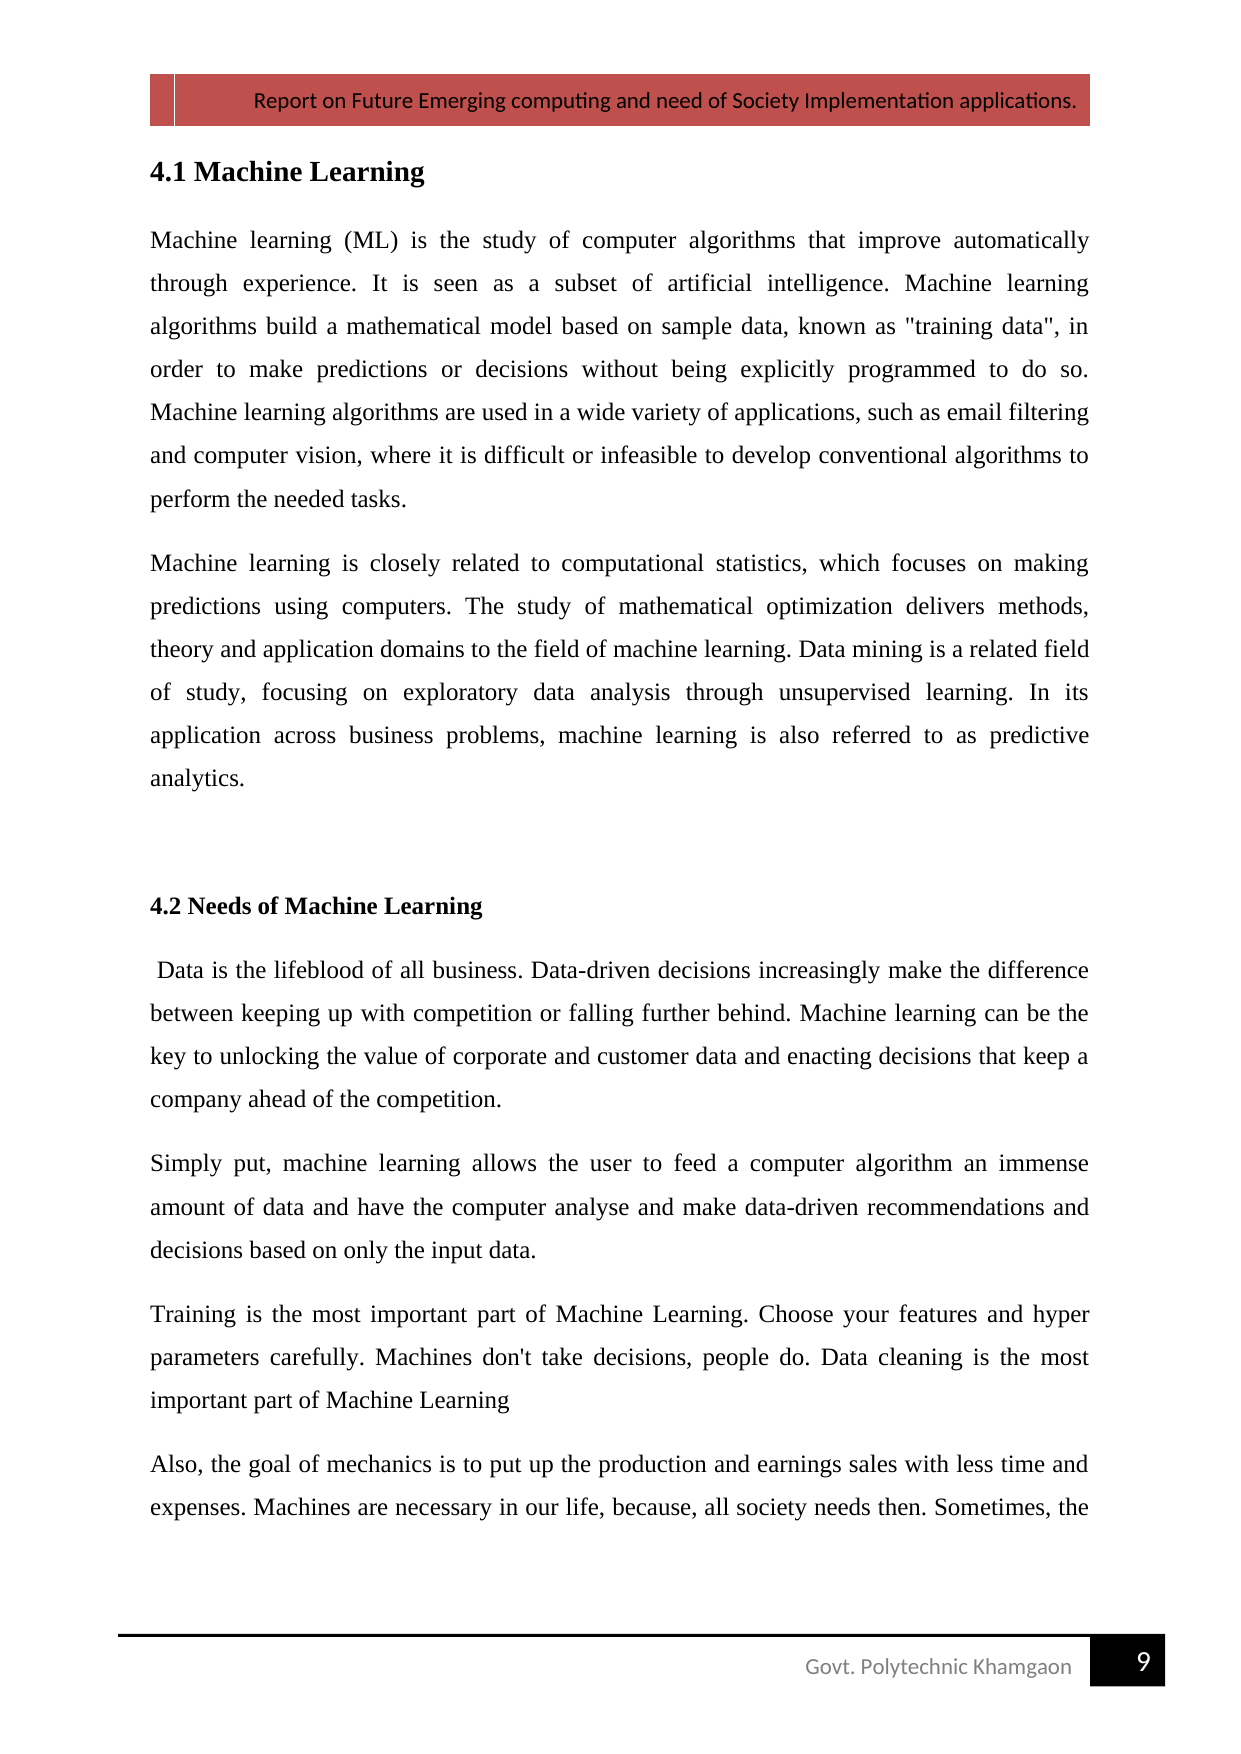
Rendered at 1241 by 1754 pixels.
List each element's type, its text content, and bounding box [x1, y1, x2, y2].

text Data is the lifeblood of all business. Data-driven decisions increasingly make the difference between keeping up with competition or falling further behind. Machine learning can be the key to unlocking the value of corporate and customer data and enacting decisions that keep a company ahead of the competition. [150, 955, 1090, 1113]
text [150, 1449, 1090, 1521]
text Training is the most important part of Machine Learning. Choose your features and hyper parameters carefully. Machines don't take decisions, people do. Data cleaning is the most important part of Machine Learning [150, 1299, 1090, 1414]
text Machine learning (ML) is the study of computer algorithms that improve automatically through experience. It is seen as a subset of artificial intelligence. Machine learning algorithms build a mathematical model based on sample data, known as "training data", in order to make predictions or decisions without being explicitly programmed to do so. Machine learning algorithms are used in a wide variety of applications, such as email filtering and computer vision, where it is difficult or infeasible to develop conventional algorithms to perform the needed tasks. [150, 225, 1090, 512]
text 4.2 Needs of Machine Learning [150, 891, 1090, 920]
text Machine learning is closely related to computational statistics, which focuses on making predictions using computers. The study of mathematical optimization delivers methods, theory and application domains to the field of machine learning. Data mining is a related field of study, focusing on exploratory data analysis through unsupervised learning. In its application across business problems, machine learning is also referred to as predictive analytics. [150, 548, 1090, 792]
text Simply put, machine learning allows the user to feed a computer algorithm an immense amount of data and have the computer analyse and make data-driven recommendations and decisions based on only the input data. [150, 1148, 1090, 1263]
text 4.1 Machine Learning [150, 154, 1090, 187]
